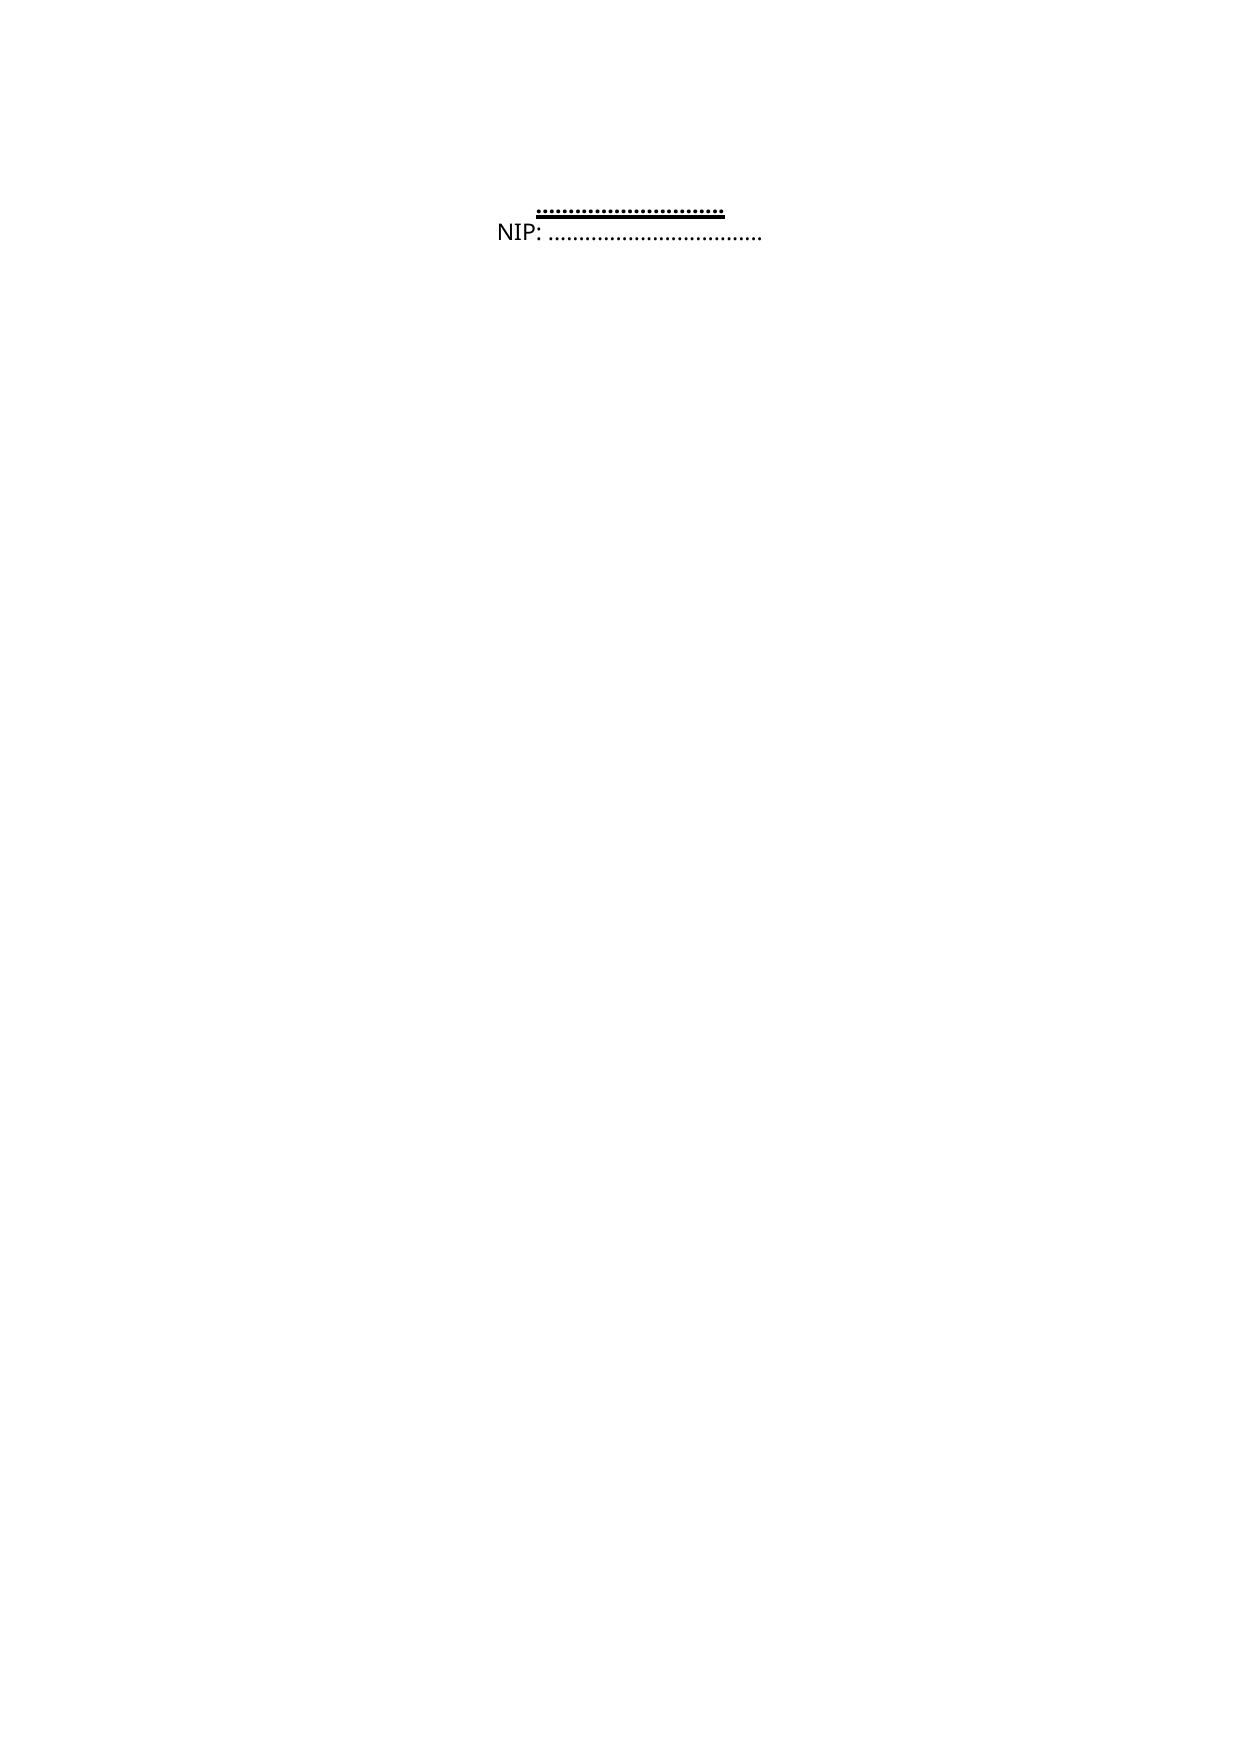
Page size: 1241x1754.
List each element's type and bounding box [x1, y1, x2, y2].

table_cell [255, 167, 1090, 246]
